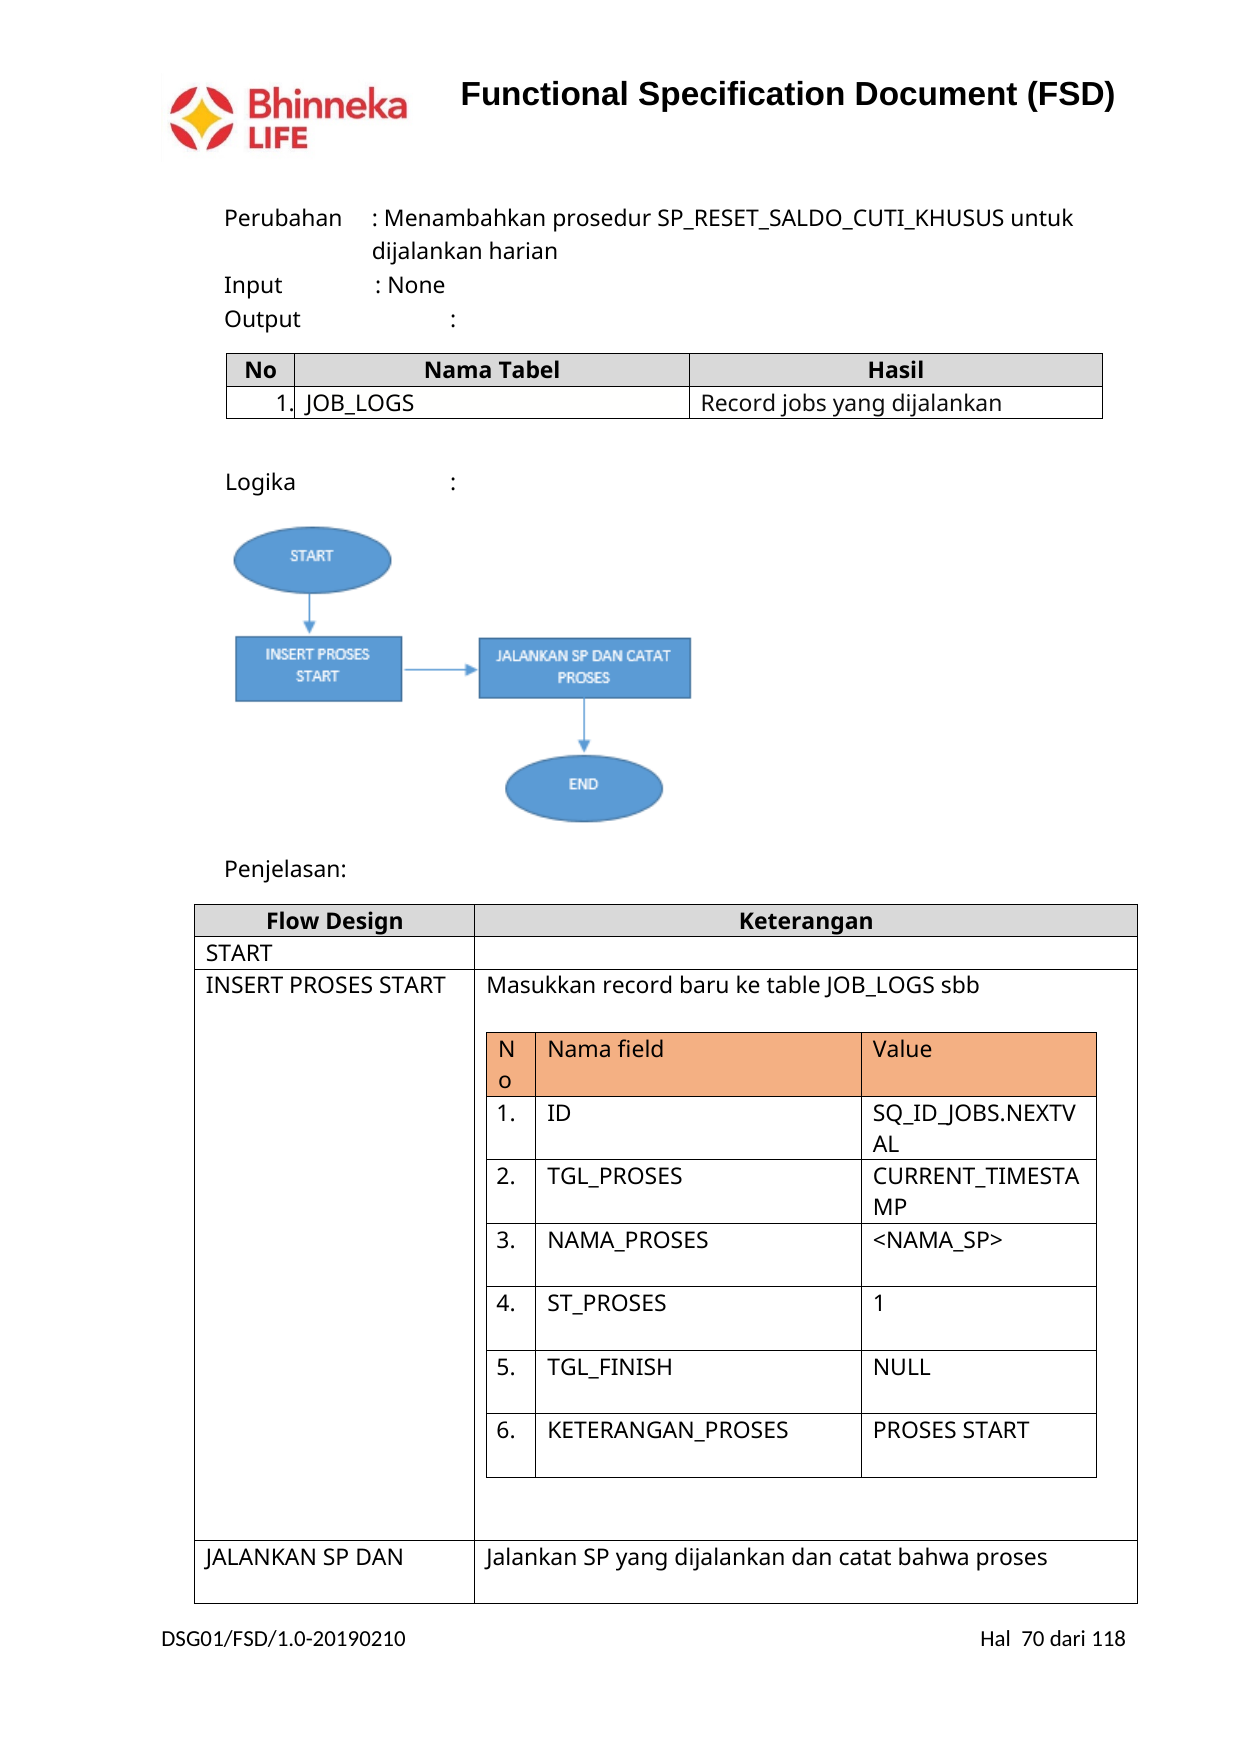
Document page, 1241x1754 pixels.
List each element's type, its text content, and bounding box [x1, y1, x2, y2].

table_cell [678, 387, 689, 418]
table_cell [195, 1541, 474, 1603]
picture [209, 516, 696, 835]
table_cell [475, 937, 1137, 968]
picture [161, 73, 415, 162]
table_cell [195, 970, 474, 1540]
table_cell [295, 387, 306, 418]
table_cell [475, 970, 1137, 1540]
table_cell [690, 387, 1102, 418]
list Penjelasan: [224, 853, 1137, 885]
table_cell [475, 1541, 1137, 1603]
list Perubahan : Menambahkan prosedur SP_RESET_SALDO_CUTI_KHUSUS untuk dijalankan harian [224, 202, 1137, 267]
text Logika : [150, 466, 1137, 497]
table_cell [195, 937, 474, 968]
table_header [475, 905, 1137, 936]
list Input : None [224, 269, 1137, 300]
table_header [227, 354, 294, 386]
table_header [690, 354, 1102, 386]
list Output : [224, 303, 1137, 334]
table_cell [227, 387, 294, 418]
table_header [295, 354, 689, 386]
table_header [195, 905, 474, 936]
